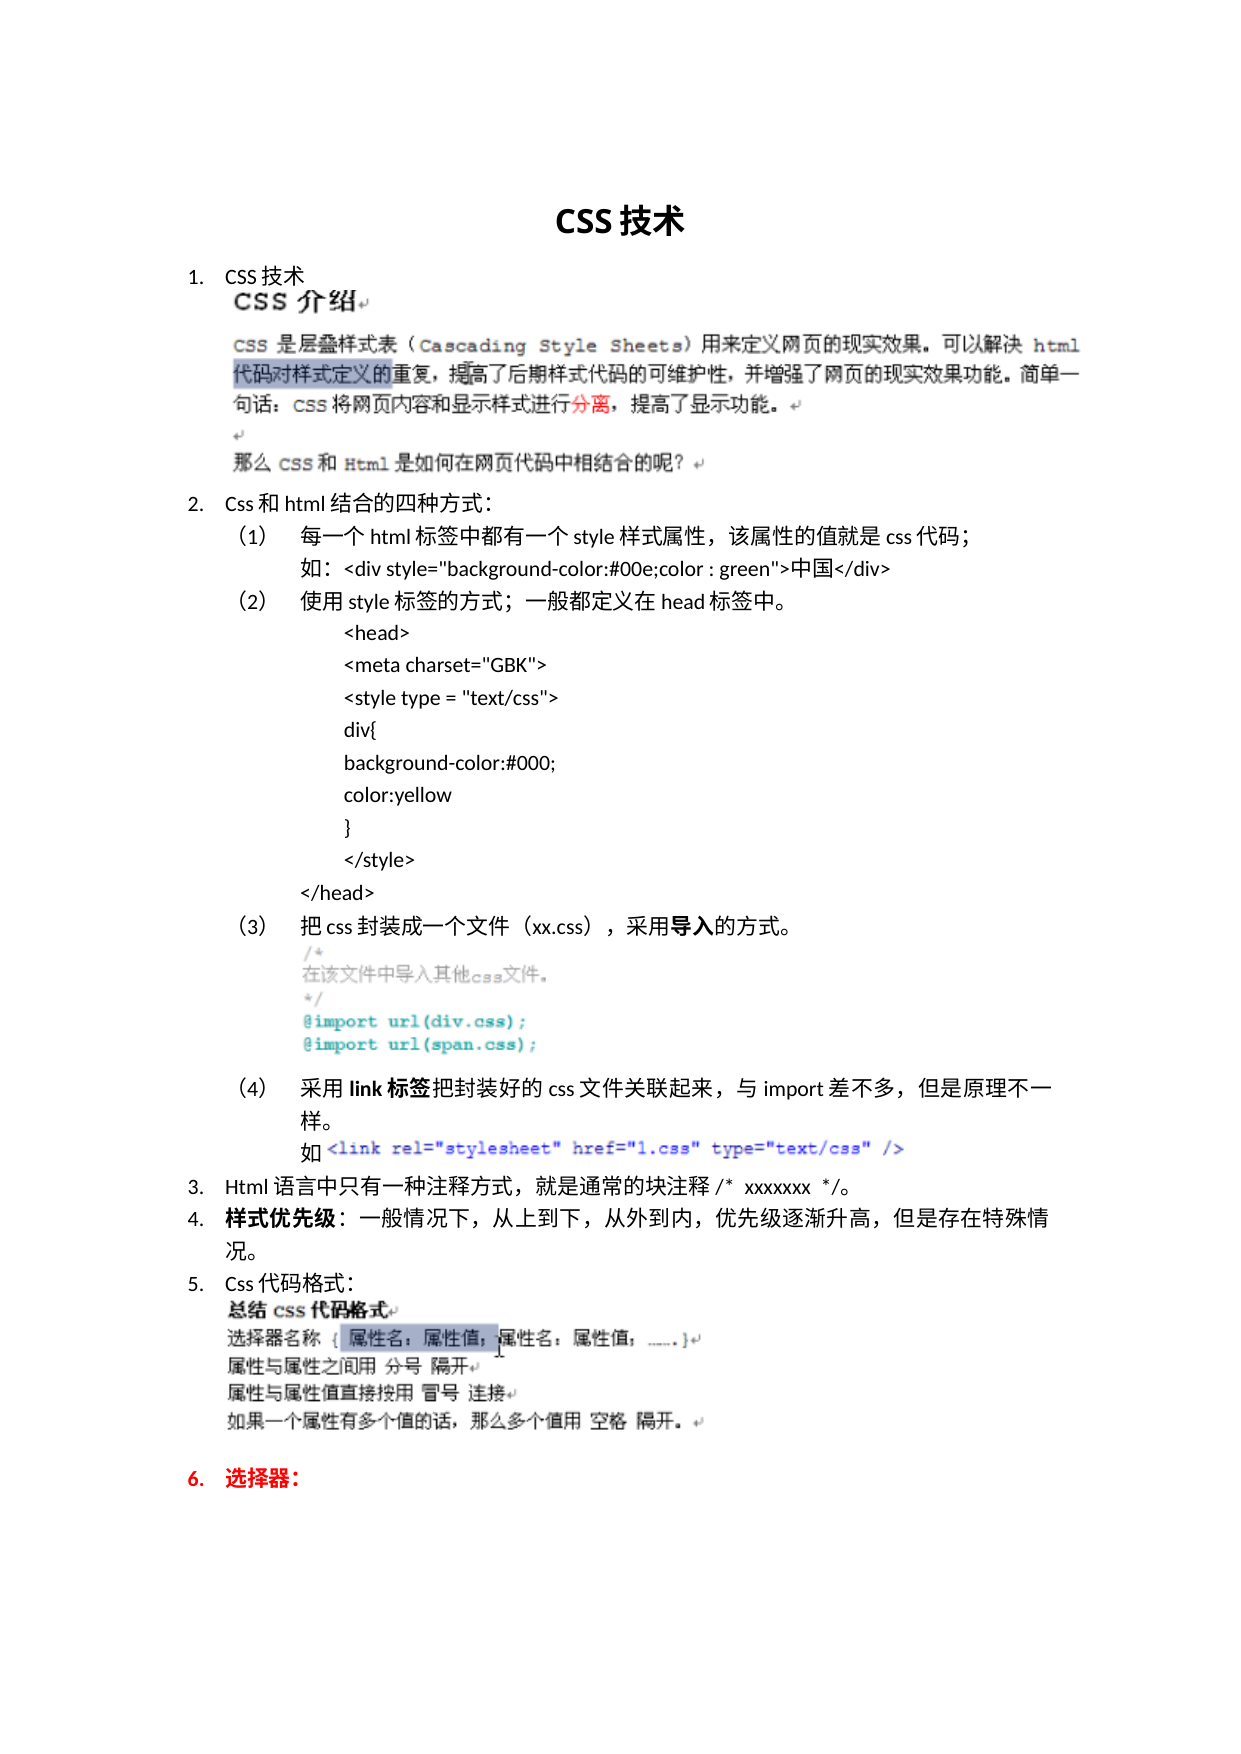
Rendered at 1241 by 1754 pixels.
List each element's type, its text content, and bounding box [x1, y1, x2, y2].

list Css代码格式： [187, 1266, 1053, 1298]
list Css和html结合的四种方式： [187, 486, 1053, 518]
list </style> [300, 843, 1053, 876]
list <meta charset="GBK"> [300, 648, 1053, 681]
picture [225, 1298, 782, 1444]
list CSS技术 [187, 258, 1053, 291]
list 使用style标签的方式；一般都定义在head标签中。 [225, 583, 1053, 616]
list </head> [300, 876, 1053, 908]
list <style type = "text/css"> [300, 681, 1053, 713]
list 每一个html标签中都有一个style样式属性，该属性的值就是css代码； [225, 518, 1053, 551]
list 选择器： [187, 1461, 1053, 1493]
picture [300, 940, 604, 1069]
list 采用link标签把封装好的css文件关联起来，与import差不多，但是原理不一样。 [225, 1071, 1053, 1136]
list 如：<div style="background-color:#00e;color : green">中国</div> [300, 551, 1053, 583]
list <head> [300, 616, 1053, 648]
list Html语言中只有一种注释方式，就是通常的块注释 /* xxxxxxx */。 [187, 1168, 1053, 1201]
list 把css封装成一个文件（xx.css），采用导入的方式。 [225, 908, 1053, 941]
list background-color:#000; [300, 746, 1053, 778]
picture [326, 1136, 921, 1162]
title CSS技术 [187, 187, 1053, 252]
list 样式优先级：一般情况下，从上到下，从外到内，优先级逐渐升高，但是存在特殊情况。 [187, 1201, 1053, 1266]
list div{ [300, 713, 1053, 746]
list } [300, 811, 1053, 843]
list color:yellow [300, 778, 1053, 811]
picture [225, 290, 1091, 482]
